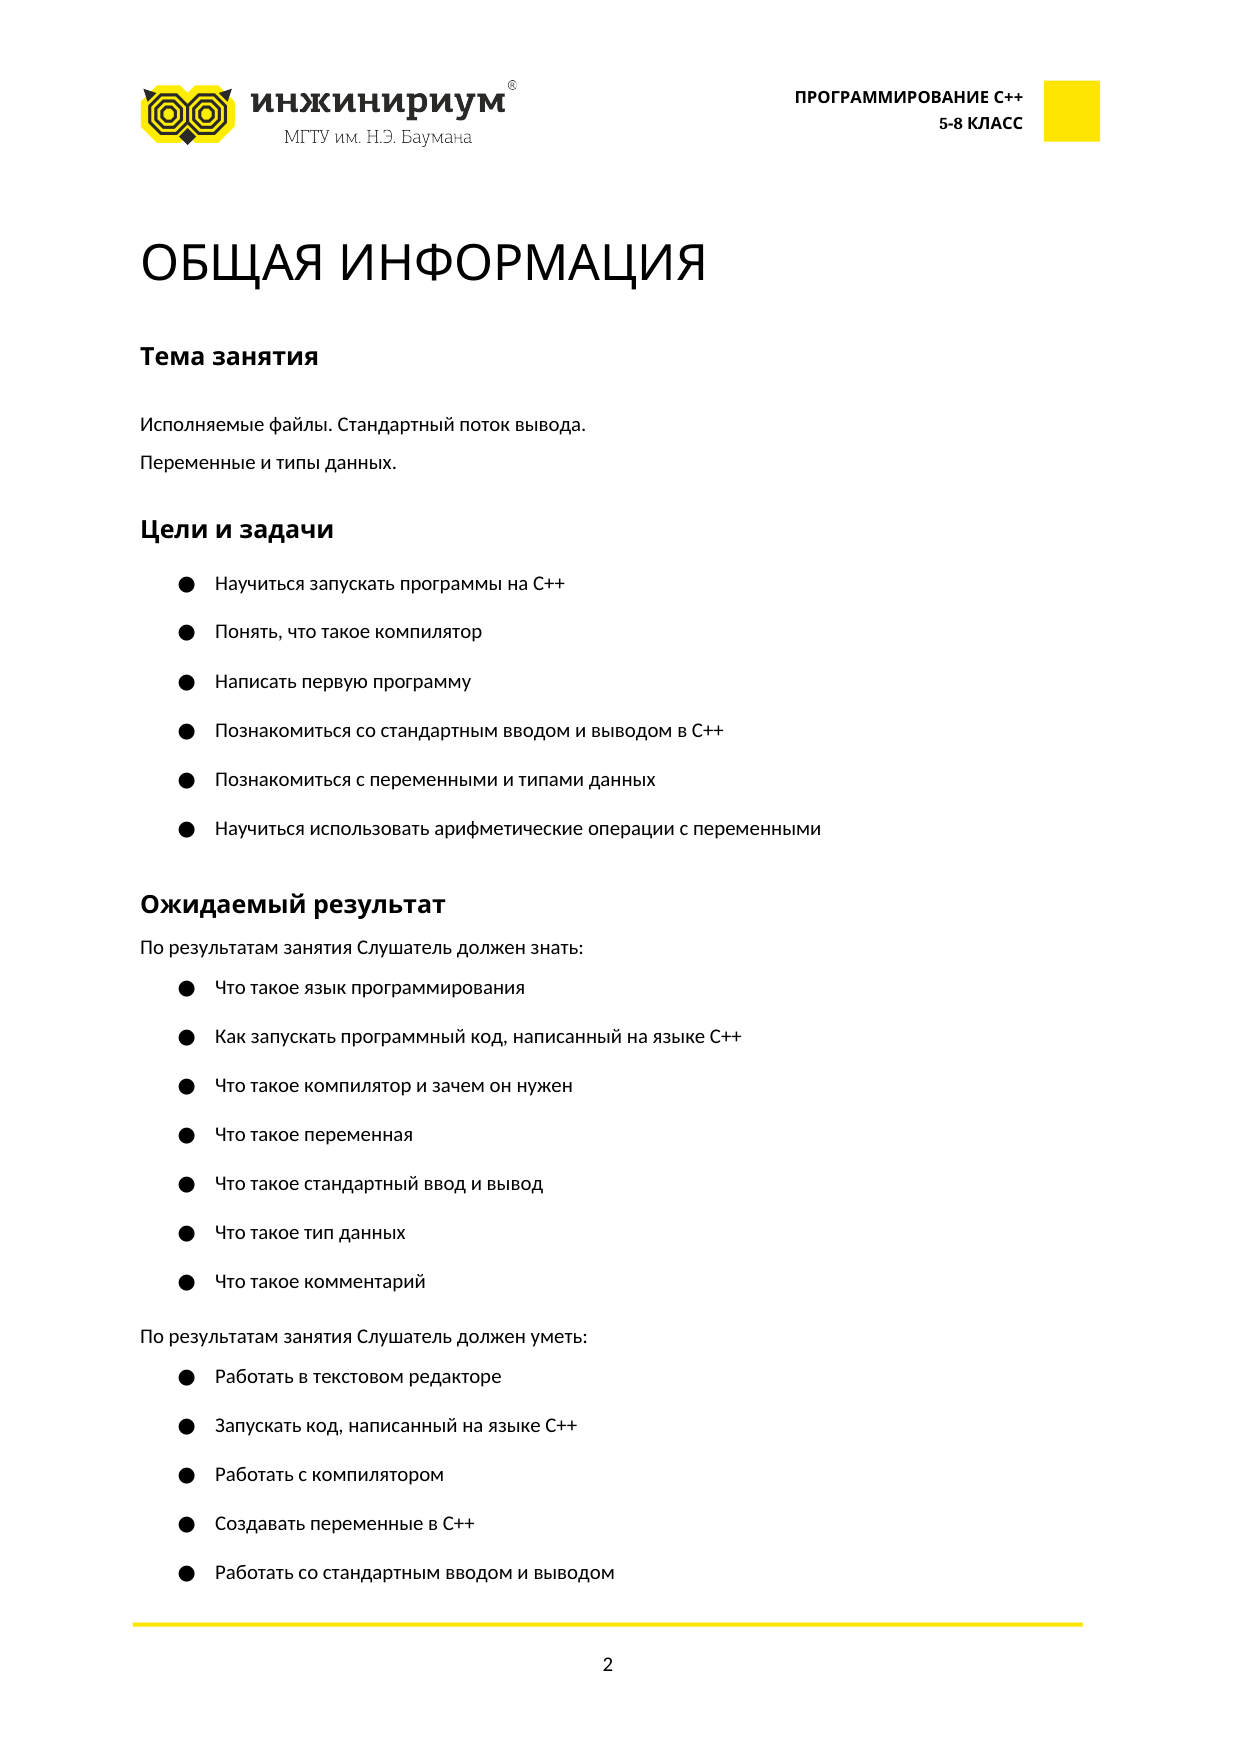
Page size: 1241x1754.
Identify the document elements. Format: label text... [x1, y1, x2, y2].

list Что такое язык программирования [177, 963, 1090, 1006]
list Познакомиться со стандартным вводом и выводом в С++ [177, 706, 1090, 749]
list Познакомиться с переменными и типами данных [177, 755, 1090, 798]
subtitle Исполняемые файлы. Стандартный поток вывода. [140, 412, 1090, 437]
list Работать в текстовом редакторе [177, 1353, 1090, 1395]
list Создавать переменные в С++ [177, 1500, 1090, 1543]
list Научиться запускать программы на С++ [177, 559, 1090, 602]
picture [132, 1622, 1083, 1627]
list Работать со стандартным вводом и выводом [177, 1549, 1090, 1592]
list Понять, что такое компилятор [177, 608, 1090, 651]
subtitle Тема занятия [140, 339, 1090, 373]
subtitle Цели и задачи [140, 512, 1090, 546]
list Что такое комментарий [177, 1258, 1090, 1301]
list Что такое тип данных [177, 1209, 1090, 1251]
text Переменные и типы данных. [140, 449, 1090, 474]
text По результатам занятия Слушатель должен знать: [140, 934, 1090, 960]
list Написать первую программу [177, 657, 1090, 700]
list Запускать код, написанный на языке С++ [177, 1402, 1090, 1444]
text По результатам занятия Слушатель должен уметь: [140, 1323, 1090, 1349]
subtitle ОБЩАЯ ИНФОРМАЦИЯ [140, 227, 1090, 296]
picture [140, 80, 517, 147]
list Что такое стандартный ввод и вывод [177, 1160, 1090, 1202]
list Работать с компилятором [177, 1451, 1090, 1493]
list Научиться использовать арифметические операции с переменными [177, 804, 1090, 847]
list Что такое компилятор и зачем он нужен [177, 1062, 1090, 1104]
subtitle Ожидаемый результат [140, 887, 1090, 921]
list Что такое переменная [177, 1111, 1090, 1153]
list Как запускать программный код, написанный на языке С++ [177, 1012, 1090, 1055]
